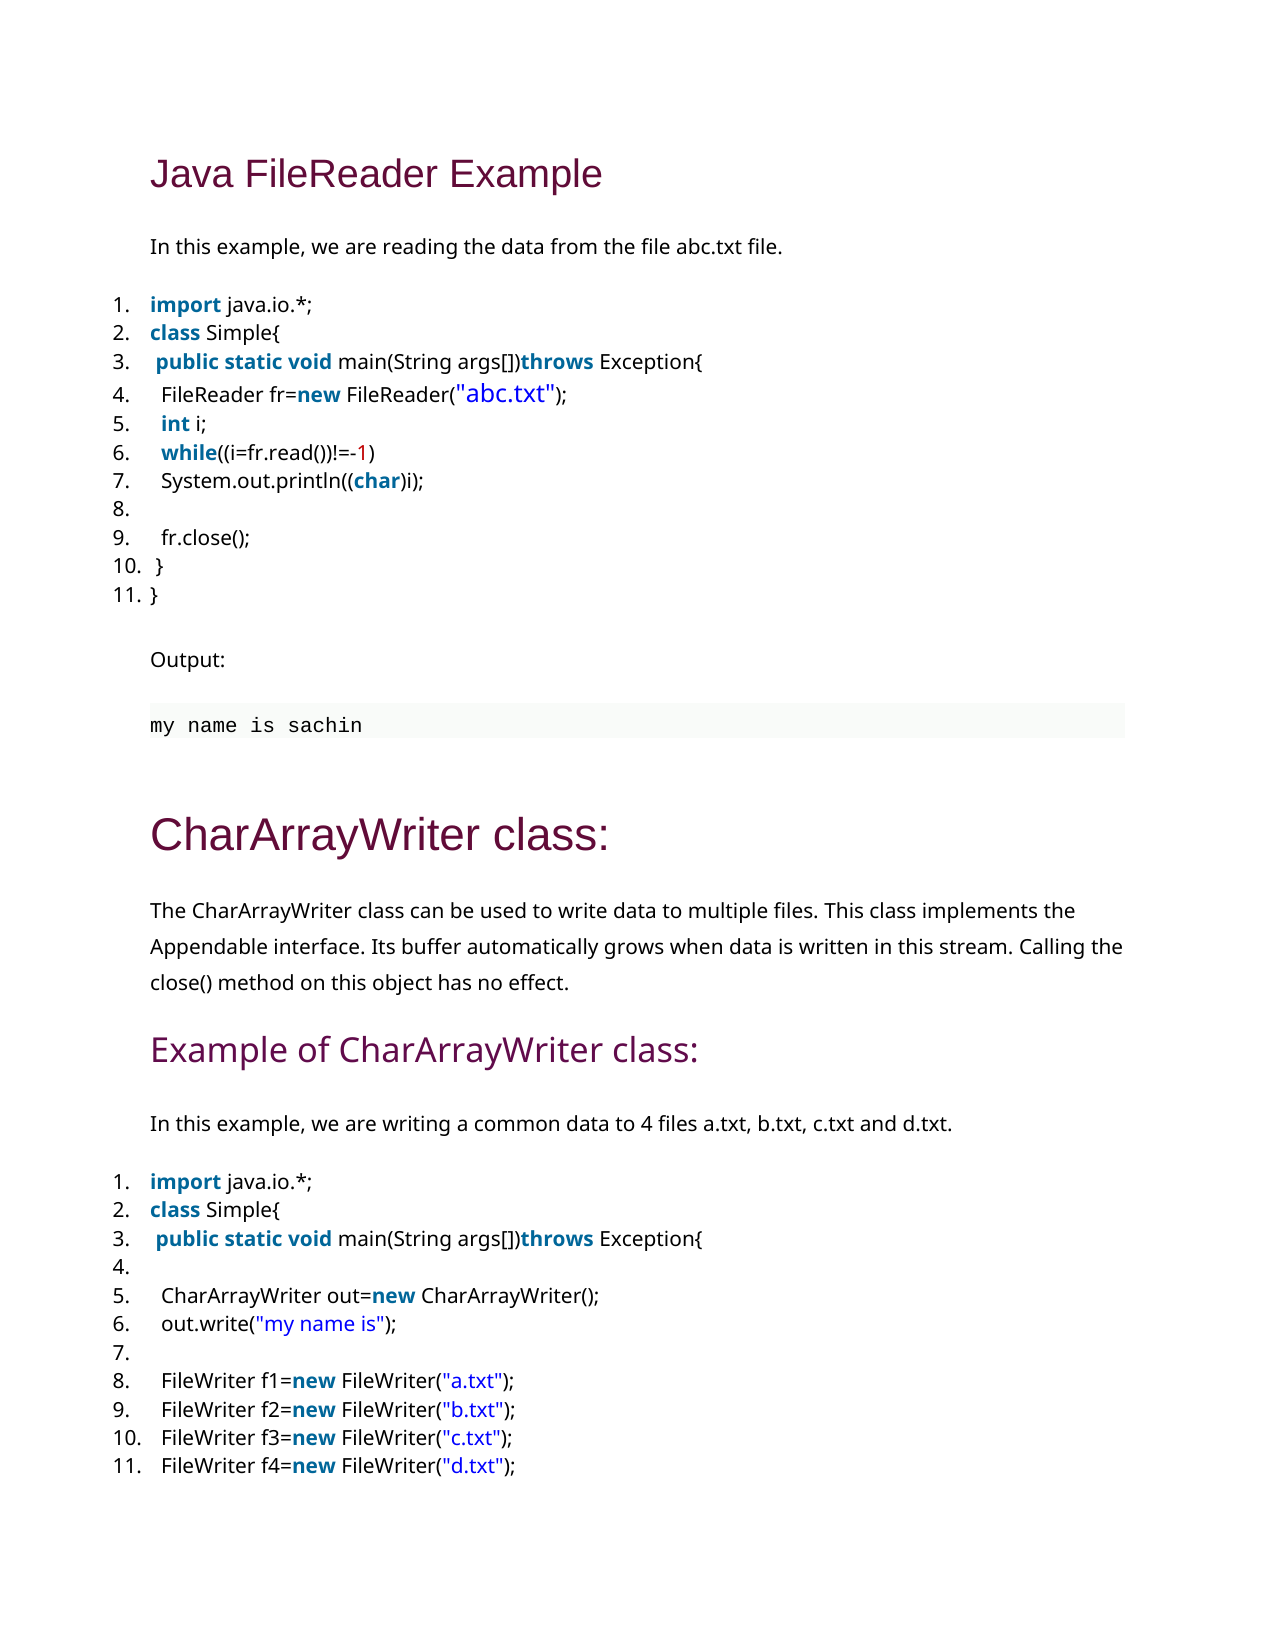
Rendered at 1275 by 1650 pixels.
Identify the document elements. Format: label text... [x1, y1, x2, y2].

list FileWriter f1=new FileWriter("a.txt"); [112, 1366, 1125, 1395]
list System.out.println((char)i); [112, 466, 1125, 494]
list out.write("my name is"); [112, 1309, 1125, 1338]
text In this example, we are reading the data from the file abc.txt file. [150, 225, 1125, 261]
list while((i=fr.read())!=-1) [112, 438, 1125, 466]
text Java FileReader Example [150, 150, 1125, 196]
list FileWriter f4=new FileWriter("d.txt"); [112, 1452, 1125, 1480]
list FileWriter f3=new FileWriter("c.txt"); [112, 1423, 1125, 1452]
list fr.close(); [112, 523, 1125, 551]
list } [112, 580, 1125, 608]
list } [112, 551, 1125, 580]
text Output: [150, 637, 1125, 673]
list class Simple{ [112, 318, 1125, 347]
list int i; [112, 409, 1125, 438]
text Example of CharArrayWriter class: [150, 1026, 1125, 1073]
text The CharArrayWriter class can be used to write data to multiple files. This class implements the Appendable interface. Its buffer automatically grows when data is written in this stream. Calling the close() method on this object has no effect. [150, 889, 1125, 997]
list FileWriter f2=new FileWriter("b.txt"); [112, 1395, 1125, 1423]
list class Simple{ [112, 1196, 1125, 1224]
list import java.io.*; [112, 1167, 1125, 1196]
list import java.io.*; [112, 290, 1125, 318]
text CharArrayWriter class: [150, 807, 1125, 860]
list CharArrayWriter out=new CharArrayWriter(); [112, 1281, 1125, 1309]
list public static void main(String args[])throws Exception{ [112, 347, 1125, 375]
list public static void main(String args[])throws Exception{ [112, 1224, 1125, 1252]
list FileReader fr=new FileReader("abc.txt"); [112, 375, 1125, 409]
text In this example, we are writing a common data to 4 files a.txt, b.txt, c.txt and d.txt. [150, 1102, 1125, 1138]
text my name is sachin [150, 703, 1125, 738]
